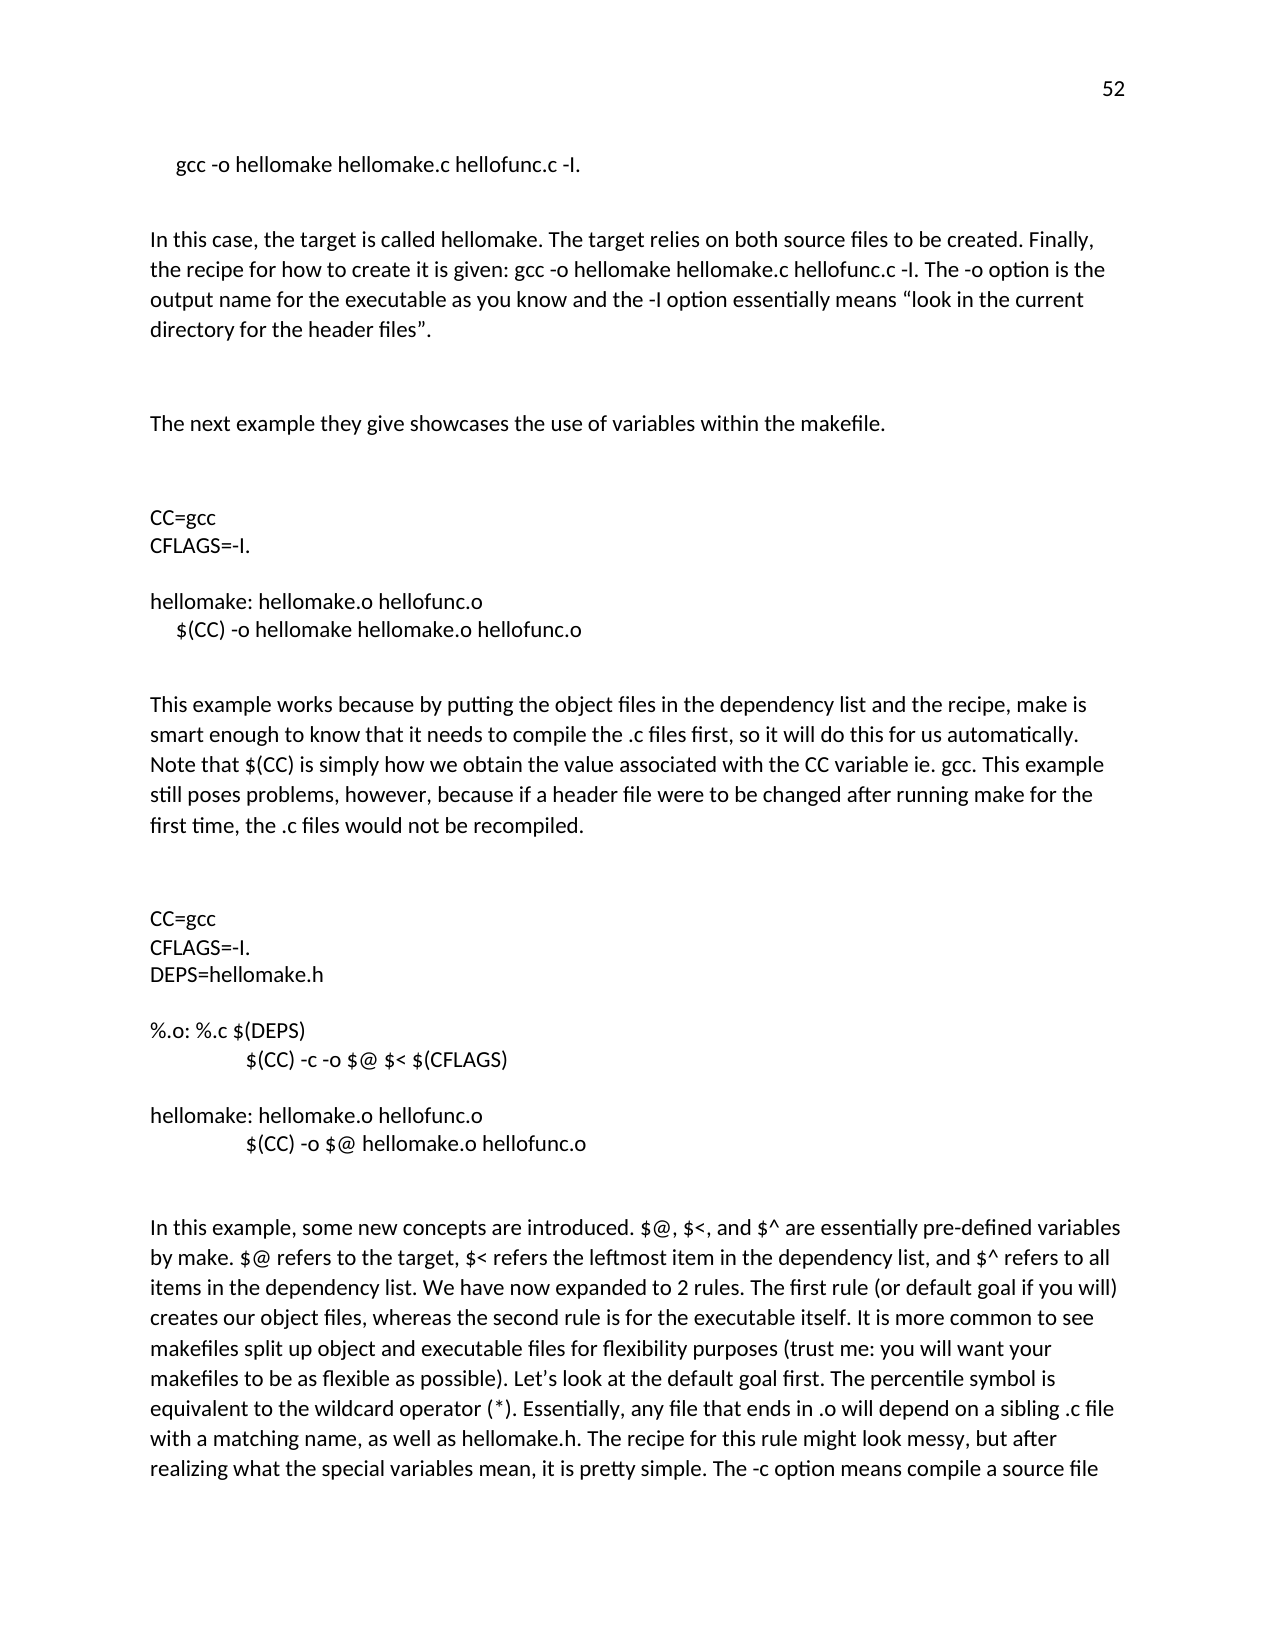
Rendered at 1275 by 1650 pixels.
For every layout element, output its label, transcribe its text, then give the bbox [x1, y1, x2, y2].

text In this case, the target is called hellomake. The target relies on both source files to be created. Finally, the recipe for how to create it is given: gcc -o hellomake hellomake.c hellofunc.c -I. The -o option is the output name for the executable as you know and the -I option essentially means “look in the current directory for the header files”. [150, 225, 1125, 343]
text $(CC) -o $@ hellomake.o hellofunc.o [150, 1129, 1125, 1157]
text This example works because by putting the object files in the dependency list and the recipe, make is smart enough to know that it needs to compile the .c files first, so it will do this for us automatically. Note that $(CC) is simply how we obtain the value associated with the CC variable ie. gcc. This example still poses problems, however, because if a header file were to be changed after running make for the first time, the .c files would not be recompiled. [150, 690, 1125, 839]
text CC=gcc [150, 904, 1125, 933]
text DEPS=hellomake.h [150, 961, 1125, 989]
text CFLAGS=-I. [150, 933, 1125, 961]
text The next example they give showcases the use of variables within the makefile. [150, 409, 1125, 437]
text hellomake: hellomake.o hellofunc.o [150, 587, 1125, 615]
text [150, 1213, 1125, 1482]
text %.o: %.c $(DEPS) [150, 1017, 1125, 1045]
text $(CC) -c -o $@ $< $(CFLAGS) [150, 1045, 1125, 1073]
text hellomake: hellomake.o hellofunc.o [150, 1101, 1125, 1129]
text CFLAGS=-I. [150, 531, 1125, 559]
text CC=gcc [150, 503, 1125, 531]
text $(CC) -o hellomake hellomake.o hellofunc.o [150, 615, 1125, 643]
text gcc -o hellomake hellomake.c hellofunc.c -I. [150, 150, 1125, 178]
